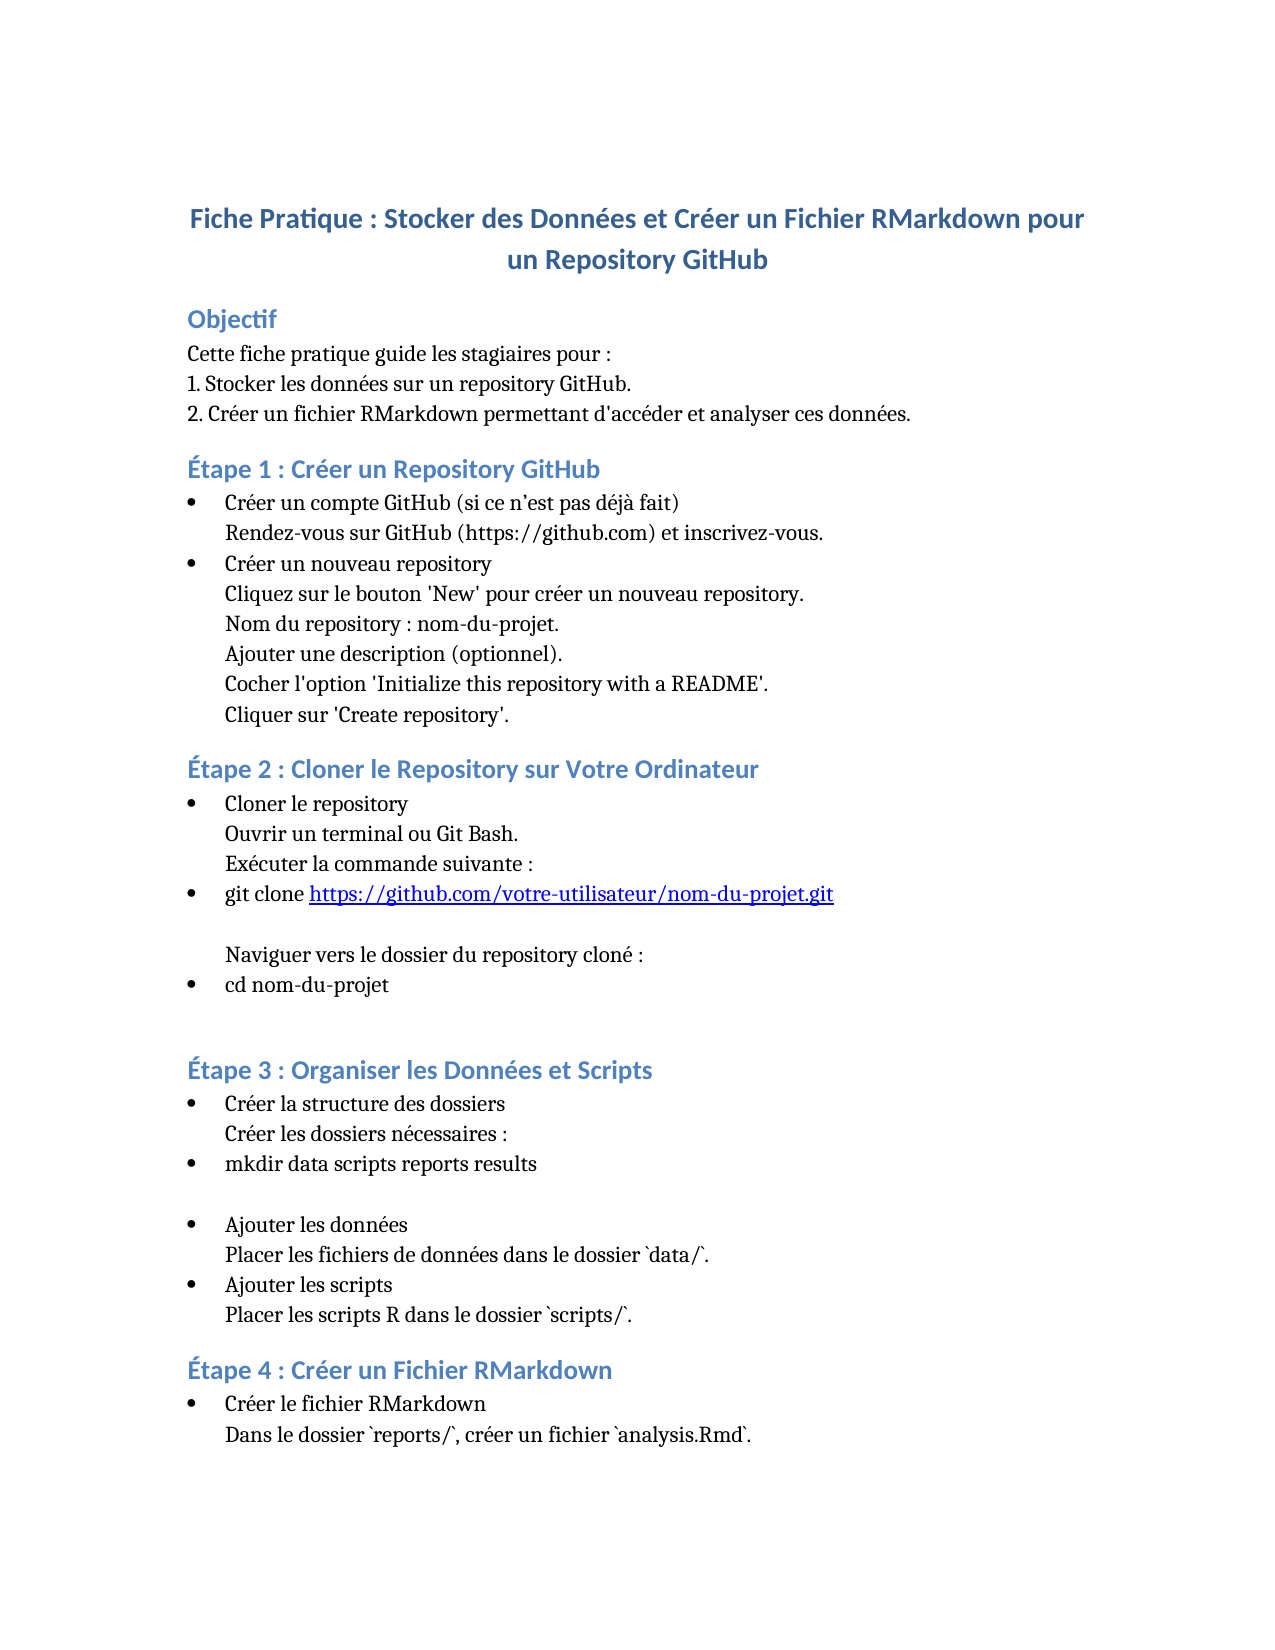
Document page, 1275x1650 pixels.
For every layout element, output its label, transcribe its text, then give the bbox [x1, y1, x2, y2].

list Créer un nouveau repository Cliquez sur le bouton 'New' pour créer un nouveau repository. Nom du repository : nom-du-projet. Ajouter une description (optionnel). Cocher l'option 'Initialize this repository with a README'. Cliquer sur 'Create repository'. [187, 550, 1087, 728]
list Créer la structure des dossiers Créer les dossiers nécessaires : [187, 1091, 1087, 1147]
subtitle Fiche Pratique : Stocker des Données et Créer un Fichier RMarkdown pour un Repository GitHub [187, 200, 1087, 277]
list git clone https://github.com/votre-utilisateur/nom-du-projet.git [187, 881, 1087, 907]
list mkdir data scripts reports results [187, 1151, 1087, 1208]
subtitle Étape 1 : Créer un Repository GitHub [187, 452, 1087, 485]
list cd nom-du-projet [187, 972, 1087, 1028]
list Ajouter les scripts Placer les scripts R dans le dossier `scripts/`. [187, 1272, 1087, 1329]
list Naviguer vers le dossier du repository cloné : [225, 911, 1087, 968]
list Créer le fichier RMarkdown Dans le dossier `reports/`, créer un fichier `analysis.Rmd`. [187, 1391, 1087, 1478]
subtitle Objectif [187, 303, 1087, 336]
list Créer un compte GitHub (si ce n’est pas déjà fait) Rendez-vous sur GitHub (https://github.com) et inscrivez-vous. [187, 490, 1087, 547]
list Cloner le repository Ouvrir un terminal ou Git Bash. Exécuter la commande suivante : [187, 790, 1087, 877]
text Cette fiche pratique guide les stagiaires pour : 1. Stocker les données sur un repository GitHub. 2. Créer un fichier RMarkdown permettant d'accéder et analyser ces données. [187, 341, 1087, 427]
list Ajouter les données Placer les fichiers de données dans le dossier `data/`. [187, 1212, 1087, 1268]
subtitle Étape 3 : Organiser les Données et Scripts [187, 1053, 1087, 1086]
subtitle Étape 4 : Créer un Fichier RMarkdown [187, 1353, 1087, 1386]
subtitle Étape 2 : Cloner le Repository sur Votre Ordinateur [187, 752, 1087, 786]
